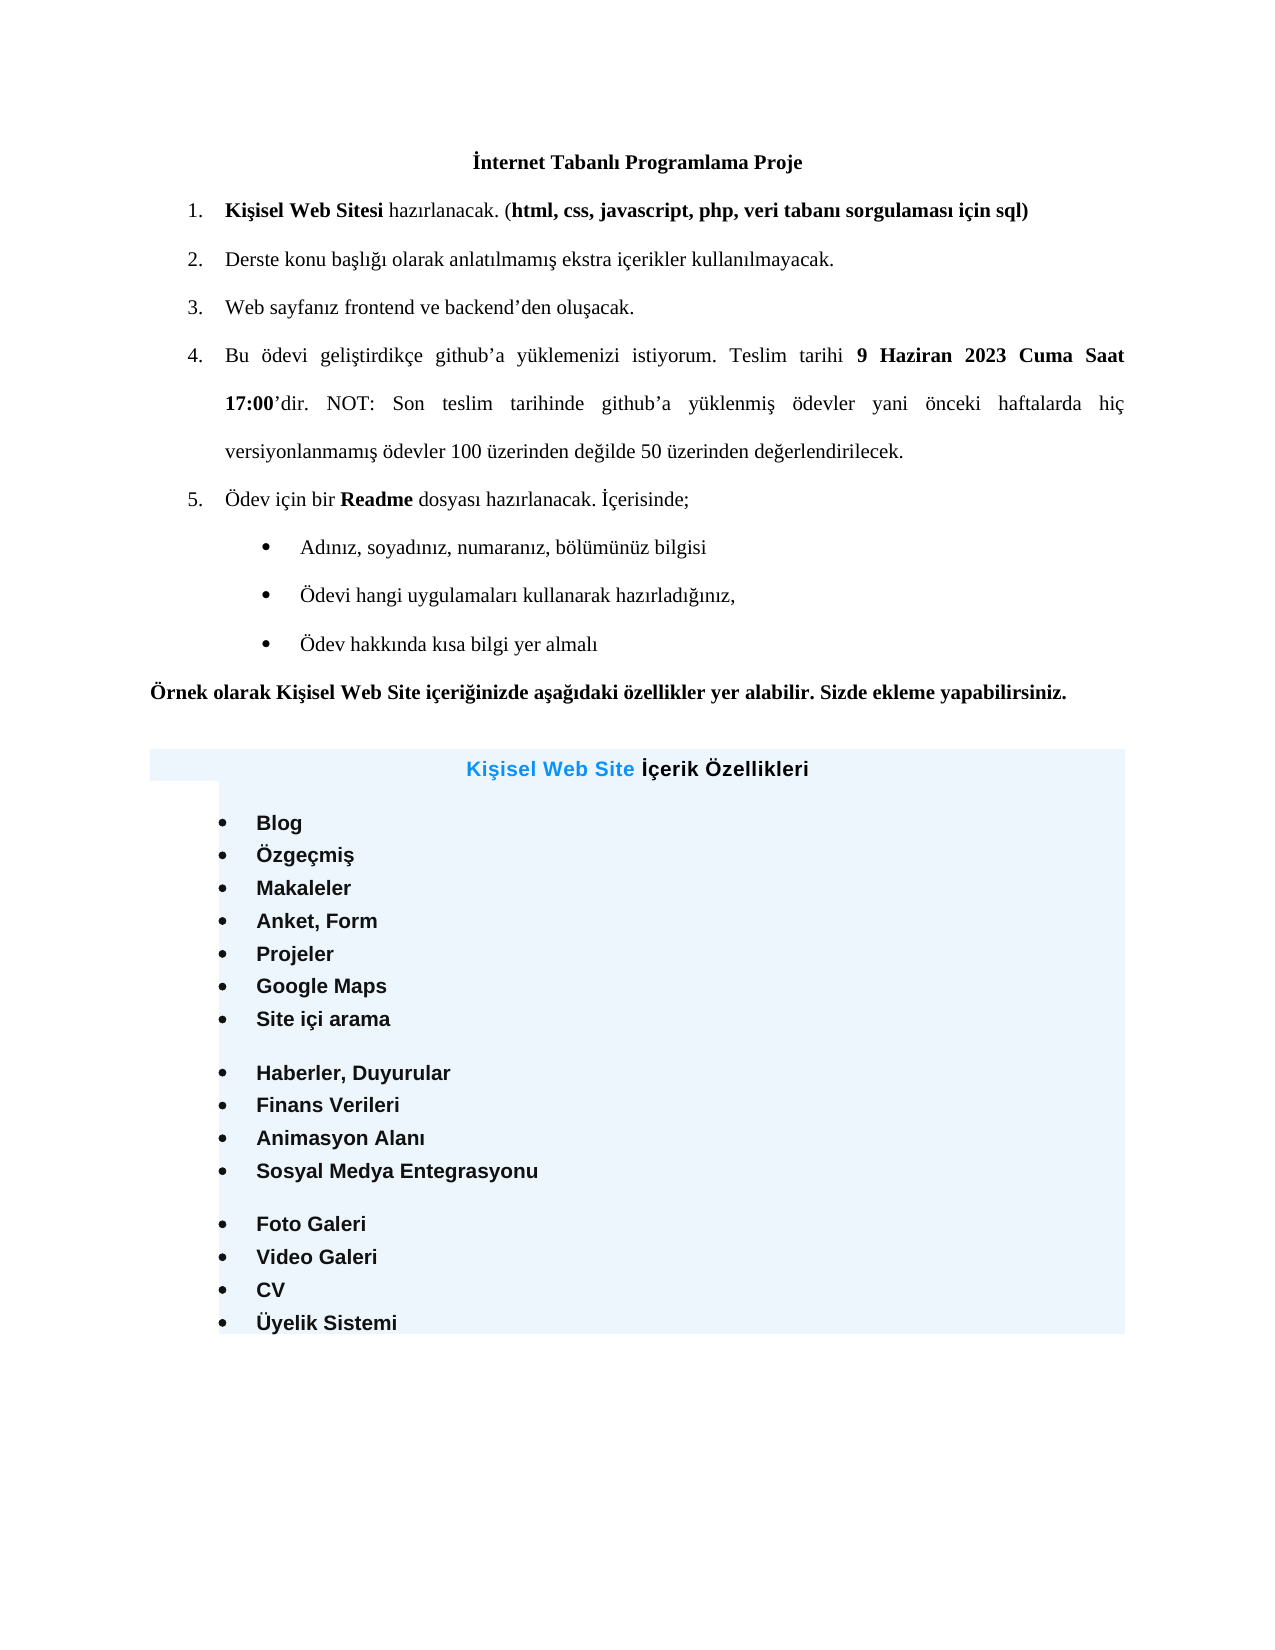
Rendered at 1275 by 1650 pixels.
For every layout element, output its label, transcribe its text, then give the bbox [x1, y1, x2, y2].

list Anket, Form [219, 909, 1125, 933]
list Foto Galeri [219, 1212, 1125, 1236]
list Google Maps [219, 974, 1125, 998]
list Haberler, Duyurular [219, 1060, 1125, 1084]
list Ödev için bir Readme dosyası hazırlanacak. İçerisinde; [187, 487, 1125, 511]
text Kişisel Web Site İçerik Özellikleri [150, 749, 1125, 781]
list Ödevi hangi uygulamaları kullanarak hazırladığınız, [262, 583, 1125, 607]
list Blog [219, 810, 1125, 834]
list Ödev hakkında kısa bilgi yer almalı [262, 632, 1125, 656]
list Makaleler [219, 876, 1125, 900]
list Animasyon Alanı [219, 1126, 1125, 1150]
list Video Galeri [219, 1245, 1125, 1269]
list Bu ödevi geliştirdikçe github’a yüklemenizi istiyorum. Teslim tarihi 9 Haziran 2023 Cuma Saat 17:00’dir. NOT: Son teslim tarihinde github’a yüklenmiş ödevler yani önceki haftalarda hiç versiyonlanmamış ödevler 100 üzerinden değilde 50 üzerinden değerlendirilecek. [187, 343, 1125, 463]
list Özgeçmiş [219, 843, 1125, 867]
list Finans Verileri [219, 1093, 1125, 1117]
list Site içi arama [219, 1007, 1125, 1031]
list Derste konu başlığı olarak anlatılmamış ekstra içerikler kullanılmayacak. [187, 247, 1125, 271]
list Üyelik Sistemi [219, 1311, 1125, 1334]
list Sosyal Medya Entegrasyonu [219, 1159, 1125, 1183]
list CV [219, 1278, 1125, 1302]
list Web sayfanız frontend ve backend’den oluşacak. [187, 295, 1125, 319]
text İnternet Tabanlı Programlama Proje [150, 150, 1125, 174]
list Projeler [219, 942, 1125, 966]
list Adınız, soyadınız, numaranız, bölümünüz bilgisi [262, 535, 1125, 559]
list Kişisel Web Sitesi hazırlanacak. (html, css, javascript, php, veri tabanı sorgulaması için sql) [187, 198, 1125, 222]
list Örnek olarak Kişisel Web Site içeriğinizde aşağıdaki özellikler yer alabilir. Sizde ekleme yapabilirsiniz. [150, 680, 1125, 704]
